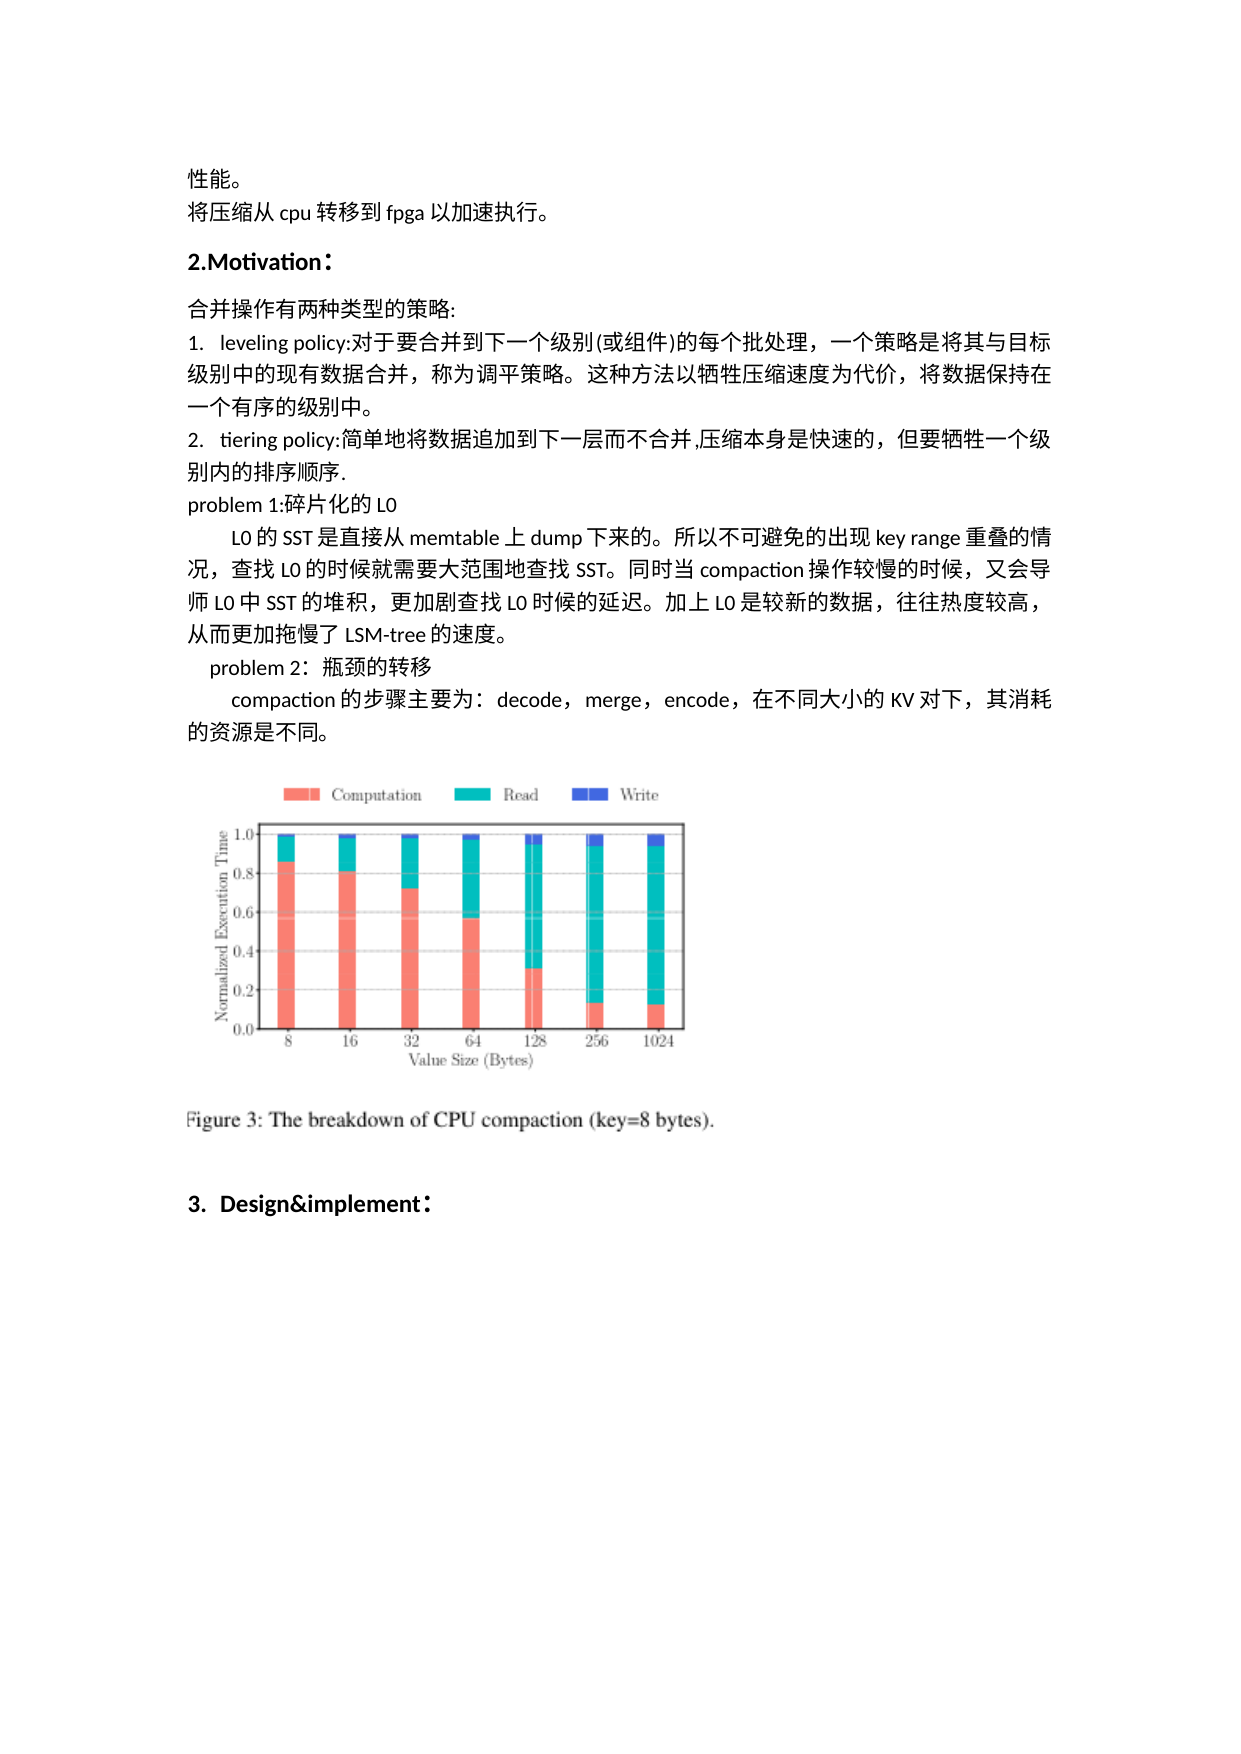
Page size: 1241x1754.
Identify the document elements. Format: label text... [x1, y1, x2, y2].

list leveling policy:对于要合并到下一个级别(或组件)的每个批处理，一个策略是将其与目标级别中的现有数据合并，称为调平策略。这种方法以牺牲压缩速度为代价，将数据保持在一个有序的级别中。 [187, 324, 1053, 422]
text problem 1:碎片化的L0 [187, 487, 1053, 519]
list Design&implement： [187, 1169, 1053, 1234]
text 2.Motivation： [187, 227, 1053, 292]
text compaction的步骤主要为：decode，merge，encode，在不同大小的KV对下，其消耗的资源是不同。 [187, 682, 1053, 747]
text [187, 162, 1053, 194]
text 将压缩从cpu转移到fpga以加速执行。 [187, 194, 1053, 227]
text L0的SST是直接从memtable上dump下来的。所以不可避免的出现key range重叠的情况，查找L0的时候就需要大范围地查找SST。同时当compaction操作较慢的时候，又会导师L0中SST的堆积，更加剧查找L0时候的延迟。加上L0是较新的数据，往往热度较高，从而更加拖慢了LSM-tree的速度。 [187, 519, 1053, 649]
text 合并操作有两种类型的策略: [187, 292, 1053, 324]
list tiering policy:简单地将数据追加到下一层而不合并,压缩本身是快速的，但要牺牲一个级别内的排序顺序. [187, 422, 1053, 487]
picture [187, 747, 718, 1149]
text problem 2：瓶颈的转移 [187, 649, 1053, 682]
